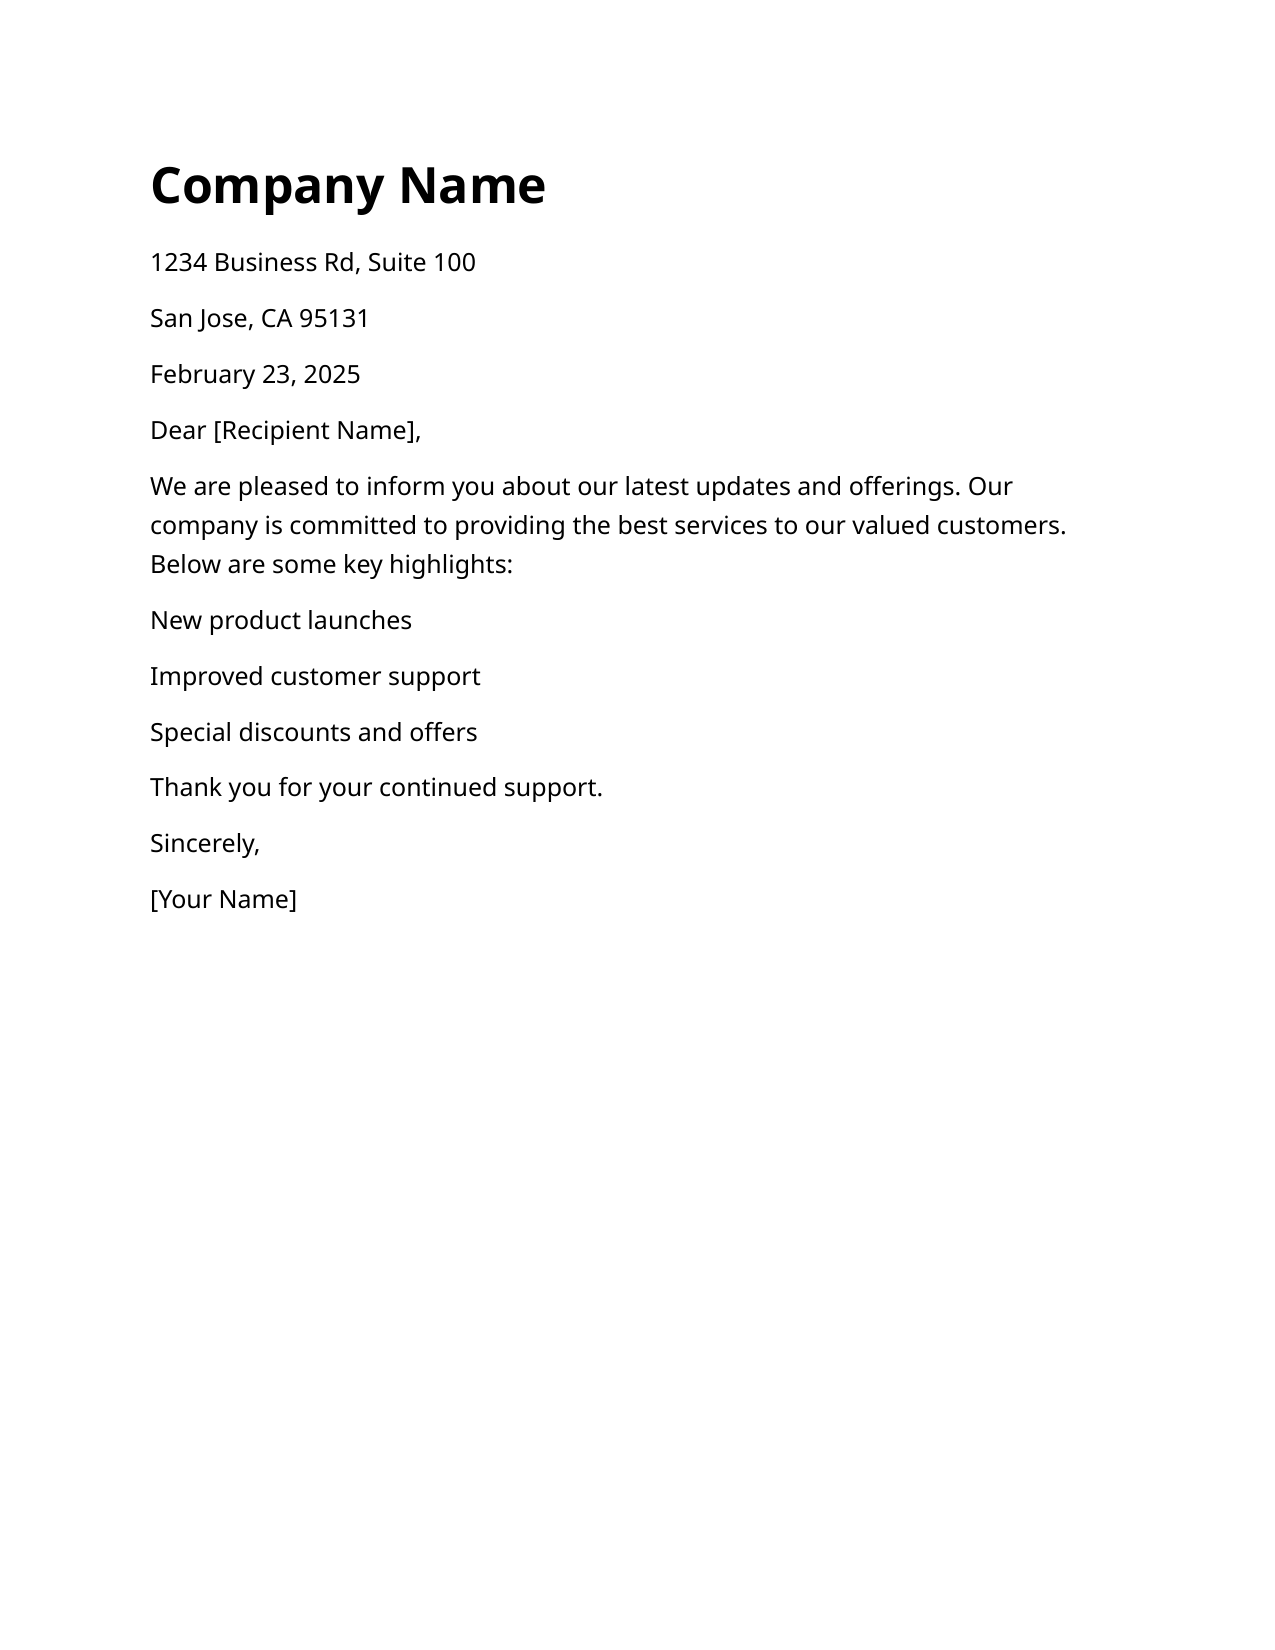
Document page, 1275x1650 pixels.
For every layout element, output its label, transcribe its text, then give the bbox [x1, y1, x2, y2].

text San Jose, CA 95131 [150, 301, 1125, 335]
text Special discounts and offers [150, 714, 1125, 748]
text February 23, 2025 [150, 357, 1125, 391]
text Thank you for your continued support. [150, 770, 1125, 804]
text Dear [Recipient Name], [150, 412, 1125, 447]
text [Your Name] [150, 882, 1125, 916]
text New product launches [150, 602, 1125, 637]
text We are pleased to inform you about our latest updates and offerings. Our company is committed to providing the best services to our valued customers. Below are some key highlights: [150, 468, 1125, 581]
text Improved customer support [150, 658, 1125, 692]
text Sincerely, [150, 826, 1125, 860]
text 1234 Business Rd, Suite 100 [150, 245, 1125, 279]
text Company Name [150, 150, 1125, 218]
